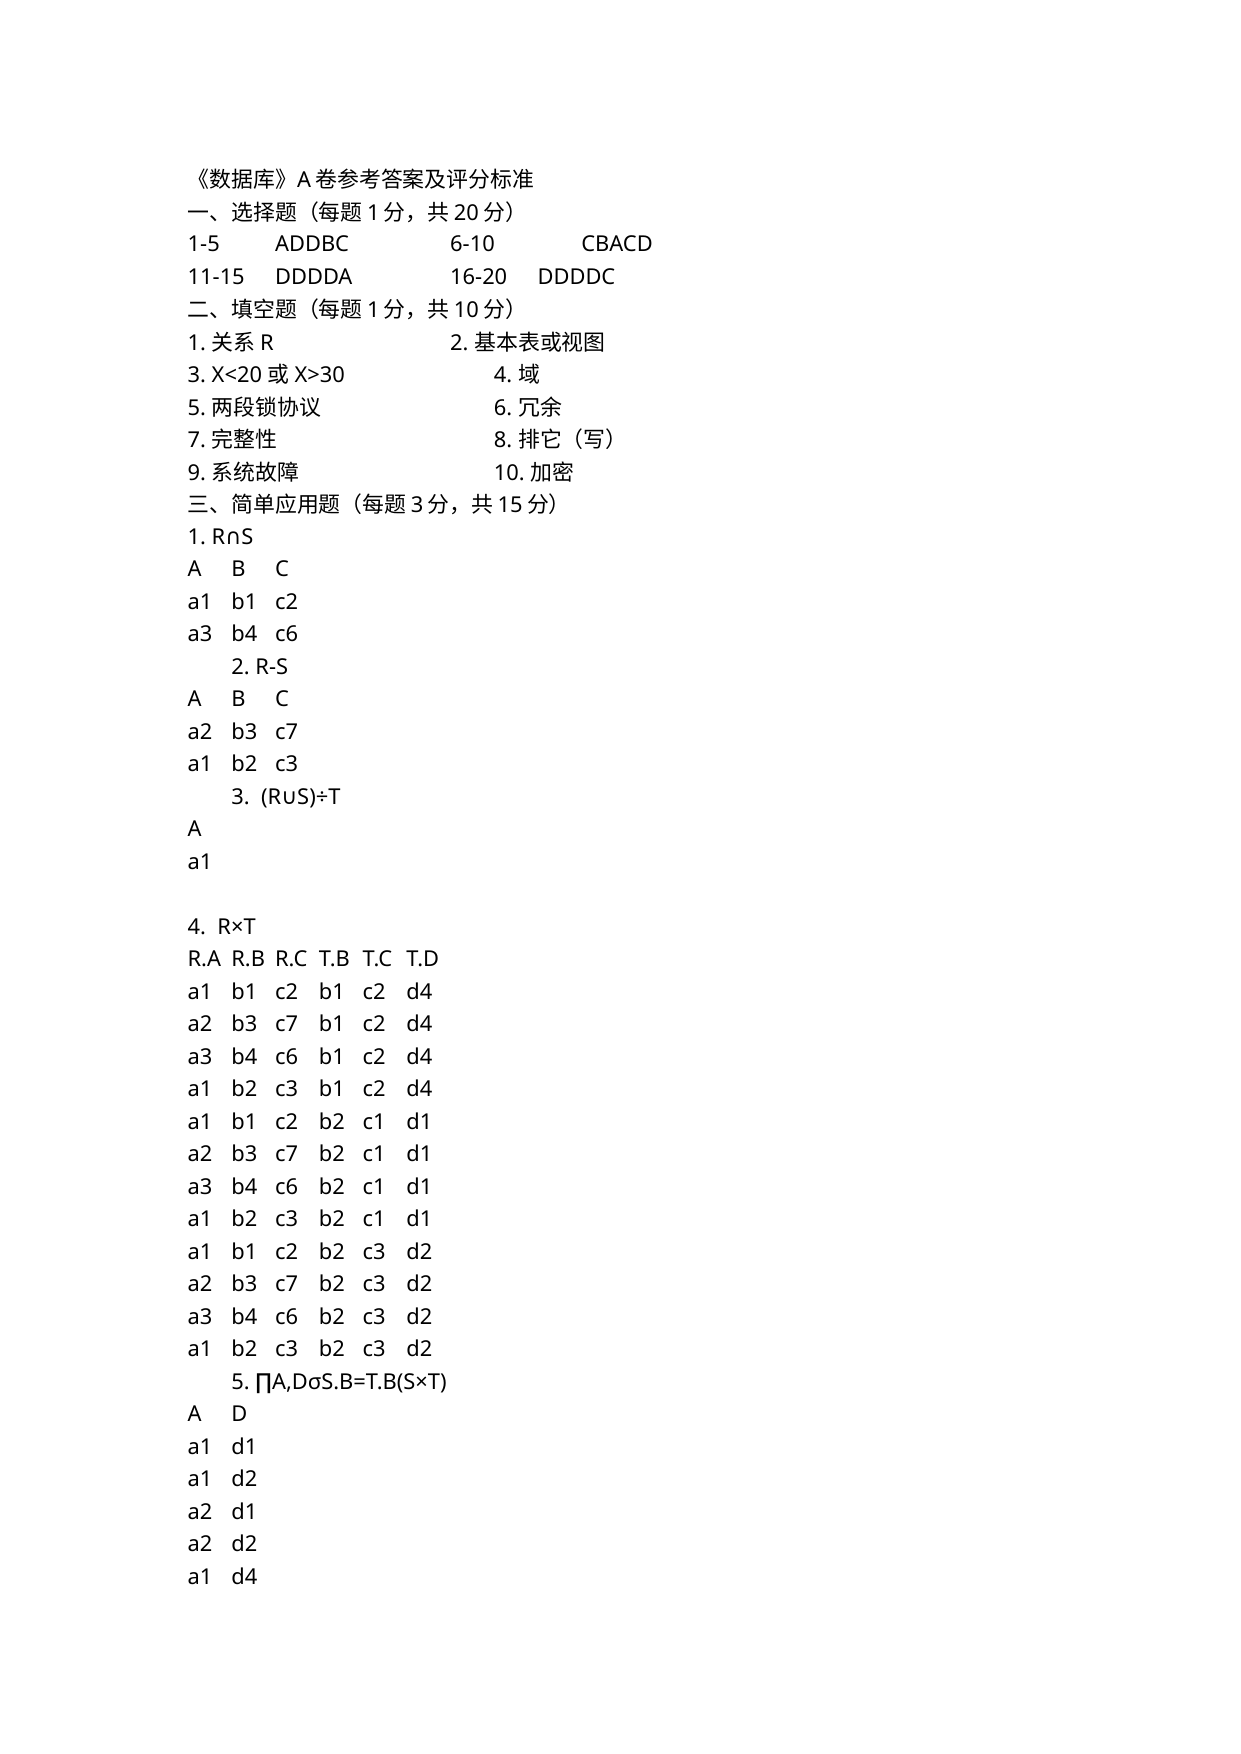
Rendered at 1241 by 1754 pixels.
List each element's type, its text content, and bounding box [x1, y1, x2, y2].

text a1 d1 [187, 1429, 1053, 1462]
text 9. 系统故障 10. 加密 [187, 454, 1053, 487]
text A [187, 812, 1053, 844]
text a2 b3 c7 b2 c1 d1 [187, 1137, 1053, 1169]
text a3 b4 c6 b2 c3 d2 [187, 1299, 1053, 1332]
text 4. R×T [187, 909, 1053, 942]
text 3. (R∪S)÷T [187, 779, 1053, 812]
text a2 b3 c7 [187, 714, 1053, 747]
text 1. 关系R 2. 基本表或视图 [187, 324, 1053, 357]
text 三、简单应用题（每题3分，共15分） [187, 487, 1053, 519]
text 二、填空题（每题1分，共10分） [187, 292, 1053, 324]
text a1 d4 [187, 1559, 1053, 1592]
text 1-5 ADDBC 6-10 CBACD [187, 227, 1053, 259]
text 5. ∏A,DσS.B=T.B(S×T) [187, 1364, 1053, 1397]
text R.A R.B R.C T.B T.C T.D [187, 942, 1053, 974]
text a1 b1 c2 b2 c3 d2 [187, 1234, 1053, 1267]
text 一、选择题（每题1分，共20分） [187, 194, 1053, 227]
text a1 b1 c2 b2 c1 d1 [187, 1104, 1053, 1137]
text a2 d2 [187, 1527, 1053, 1559]
text a3 b4 c6 b2 c1 d1 [187, 1169, 1053, 1202]
text a2 d1 [187, 1494, 1053, 1527]
text a1 d2 [187, 1462, 1053, 1494]
text 7. 完整性 8. 排它（写） [187, 422, 1053, 454]
text 1. R∩S [187, 519, 1053, 552]
text 5. 两段锁协议 6. 冗余 [187, 389, 1053, 422]
text a1 b1 c2 [187, 584, 1053, 617]
text A B C [187, 682, 1053, 714]
text 3. X<20 或 X>30 4. 域 [187, 357, 1053, 389]
text A D [187, 1397, 1053, 1429]
text A B C [187, 552, 1053, 584]
text a3 b4 c6 [187, 617, 1053, 649]
text a1 b2 c3 b1 c2 d4 [187, 1072, 1053, 1104]
text 2. R-S [187, 649, 1053, 682]
text a2 b3 c7 b2 c3 d2 [187, 1267, 1053, 1299]
text a2 b3 c7 b1 c2 d4 [187, 1007, 1053, 1039]
text 《数据库》A卷参考答案及评分标准 [187, 162, 1053, 194]
text a1 b2 c3 b2 c3 d2 [187, 1332, 1053, 1364]
text a3 b4 c6 b1 c2 d4 [187, 1039, 1053, 1072]
text 11-15 DDDDA 16-20 DDDDC [187, 259, 1053, 292]
text a1 [187, 844, 1053, 877]
text a1 b2 c3 b2 c1 d1 [187, 1202, 1053, 1234]
text a1 b1 c2 b1 c2 d4 [187, 974, 1053, 1007]
text a1 b2 c3 [187, 747, 1053, 779]
